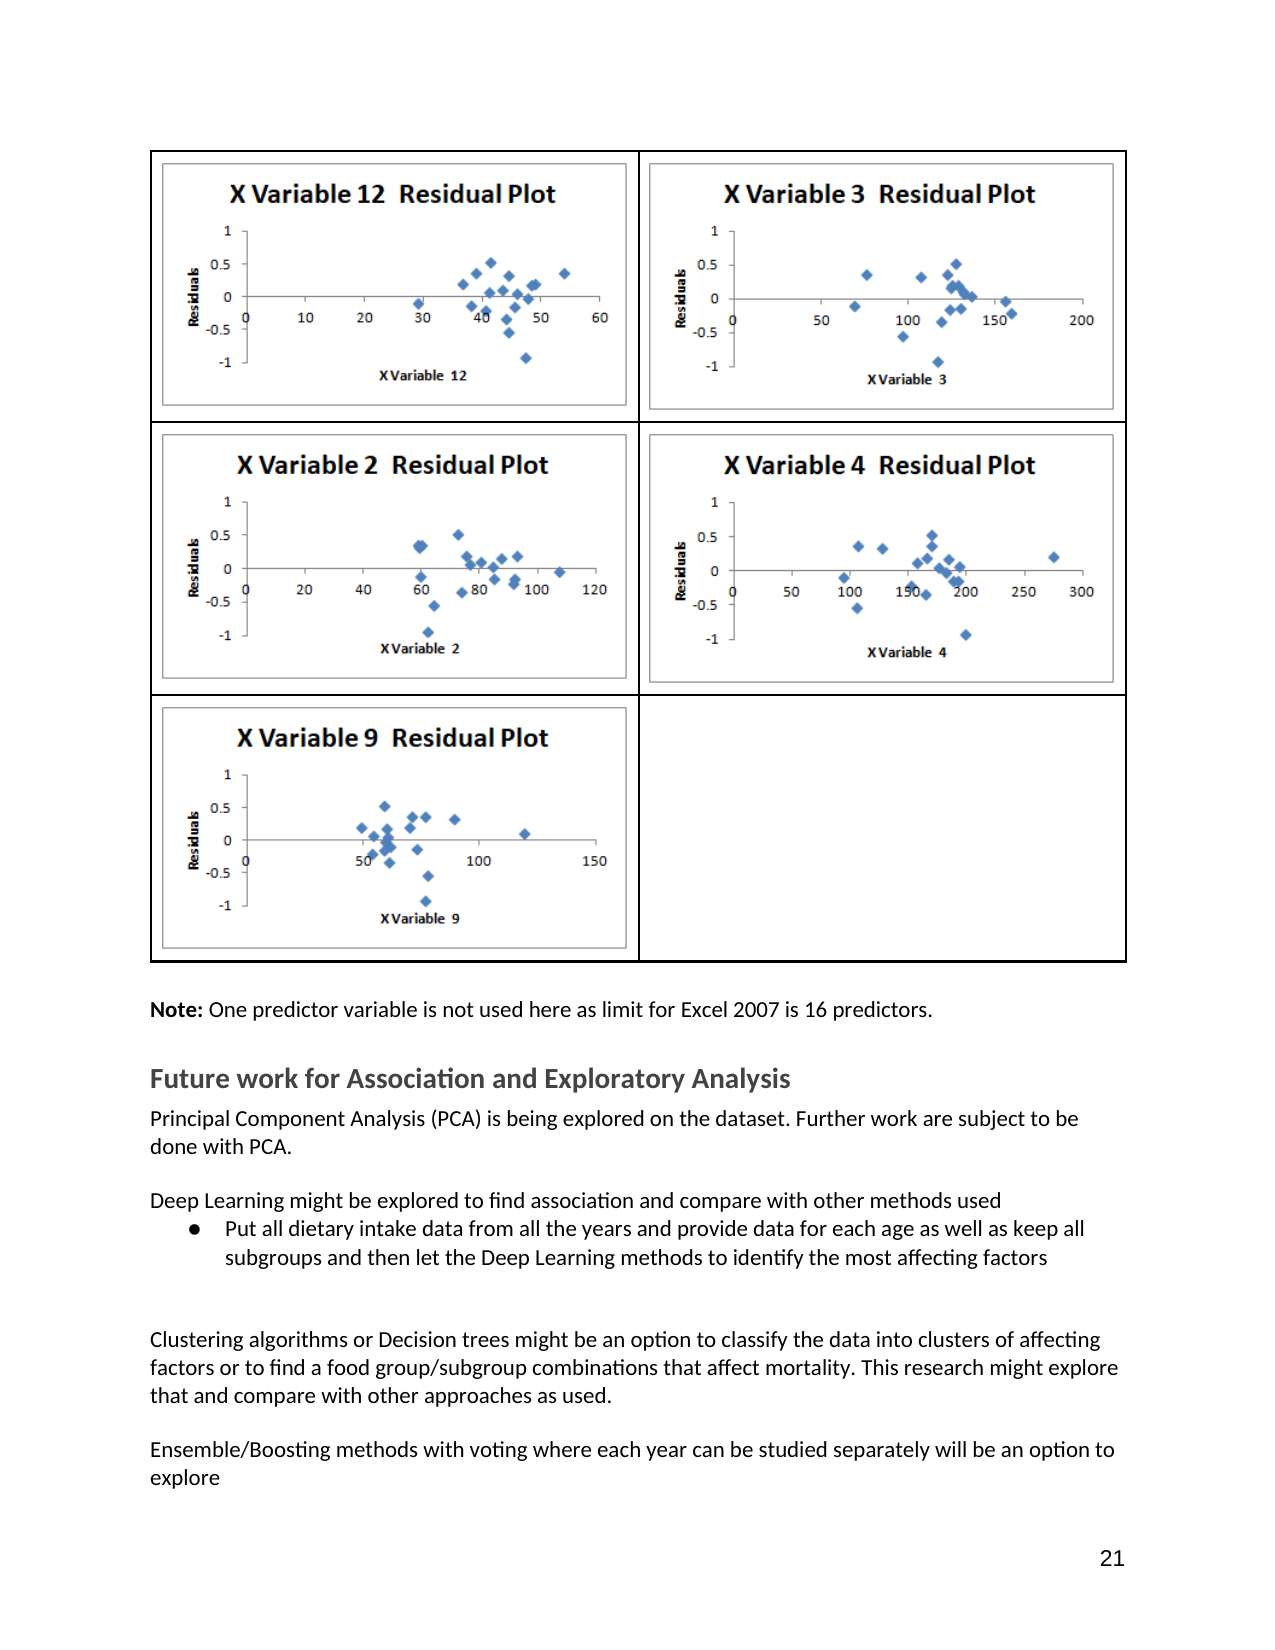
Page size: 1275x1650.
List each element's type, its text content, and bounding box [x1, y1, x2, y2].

table_header [152, 152, 638, 421]
table_cell [640, 423, 1125, 694]
picture [161, 706, 628, 950]
table_cell [152, 696, 638, 960]
list Put all dietary intake data from all the years and provide data for each age as well as keep all subgroups and then let the Deep Learning methods to identify the most affecting factors [187, 1214, 1125, 1299]
table_header [640, 152, 1125, 421]
subtitle Future work for Association and Exploratory Analysis [150, 1060, 1125, 1096]
picture [161, 162, 628, 407]
text Ensemble/Boosting methods with voting where each year can be studied separately will be an option to explore [150, 1435, 1125, 1491]
text Note: One predictor variable is not used here as limit for Excel 2007 is 16 predictors. [150, 995, 1125, 1023]
text Clustering algorithms or Decision trees might be an option to classify the data into clusters of affecting factors or to find a food group/subgroup combinations that affect mortality. This research might explore that and compare with other approaches as used. [150, 1325, 1125, 1409]
table_cell [640, 696, 1125, 960]
text Principal Component Analysis (PCA) is being explored on the dataset. Further work are subject to be done with PCA. [150, 1104, 1125, 1160]
text Deep Learning might be explored to find association and compare with other methods used [150, 1187, 1125, 1214]
picture [648, 162, 1115, 411]
table_cell [152, 423, 638, 694]
picture [648, 433, 1115, 684]
picture [161, 433, 628, 680]
